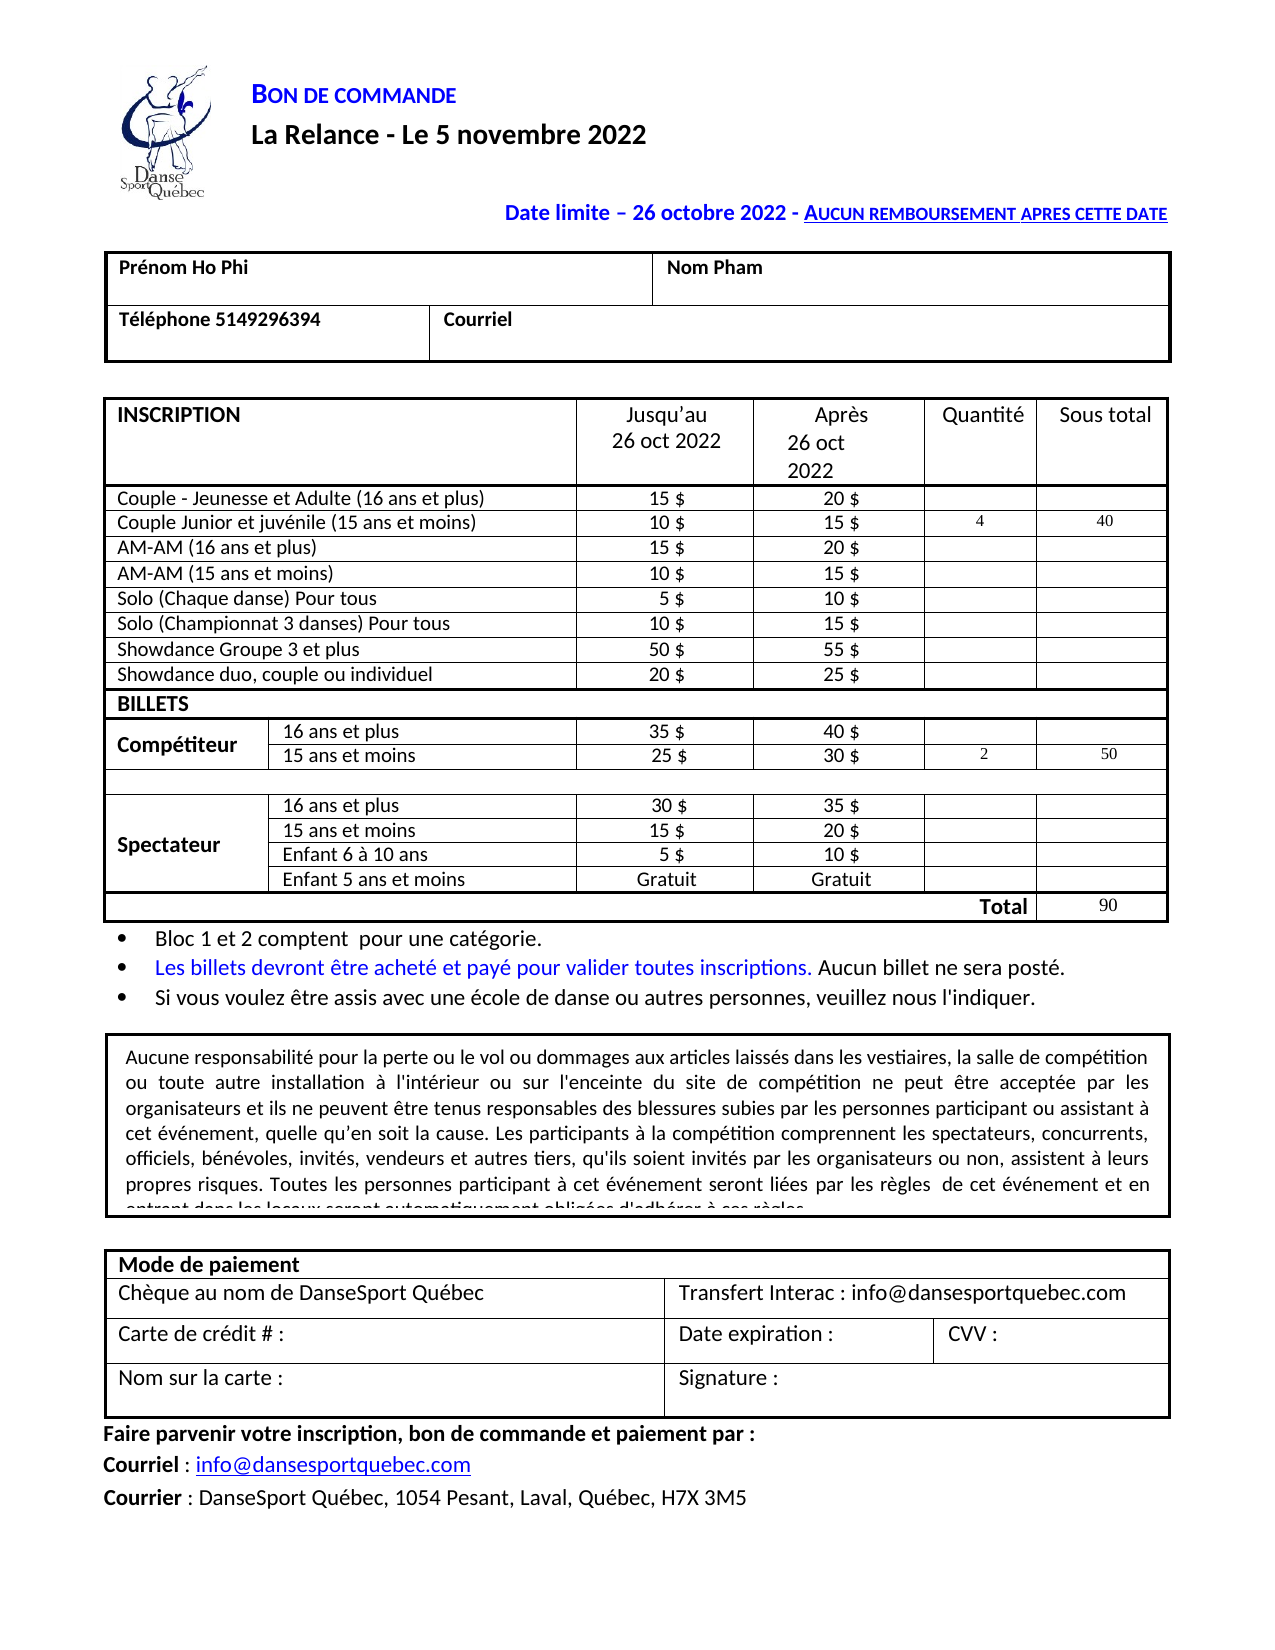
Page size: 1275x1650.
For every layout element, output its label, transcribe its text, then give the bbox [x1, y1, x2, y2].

subtitle Courrier : DanseSport Québec, 1054 Pesant, Laval, Québec, H7X 3M5 [103, 1483, 1185, 1511]
table_cell [925, 537, 1036, 561]
table_cell [925, 638, 1036, 662]
table_cell AM-AM (15 ans et moins) [106, 562, 576, 587]
table_cell [106, 770, 1166, 794]
table_cell 5 $ [577, 843, 753, 866]
table_cell 15 ans et moins [269, 819, 576, 842]
table_cell Showdance Groupe 3 et plus [106, 638, 576, 662]
table_cell Solo (Chaque danse) Pour tous [106, 588, 576, 611]
table_cell [925, 795, 1036, 818]
table_cell [1037, 562, 1166, 587]
table_cell [925, 613, 1036, 637]
table_cell 30 $ [754, 745, 924, 768]
table_cell 40 [1037, 511, 1166, 536]
table_cell [925, 843, 1036, 866]
table_cell [925, 720, 1036, 743]
table_cell Couple - Jeunesse et Adulte (16 ans et plus) [106, 487, 576, 510]
text Faire parvenir votre inscription, bon de commande et paiement par : Courriel : info@dansesportquebec.com [103, 1419, 758, 1478]
table_cell 20 $ [754, 819, 924, 842]
table_cell [1037, 638, 1166, 662]
table_cell 15 $ [577, 537, 753, 561]
table_cell 25 $ [577, 745, 753, 768]
table_cell [1037, 843, 1166, 866]
table_cell Date expiration : [665, 1319, 933, 1363]
table_cell [925, 562, 1036, 587]
table_cell [1037, 588, 1166, 611]
table_cell [925, 588, 1036, 611]
table_cell 16 ans et plus [269, 795, 576, 818]
table_cell [1037, 613, 1166, 637]
table_cell [925, 819, 1036, 842]
table_cell 10 $ [577, 511, 753, 536]
table_cell Carte de crédit # : [107, 1319, 664, 1363]
table_cell AM-AM (16 ans et plus) [106, 537, 576, 561]
table_cell 4 [925, 511, 1036, 536]
table_header Mode de paiement [107, 1252, 1168, 1278]
table_cell 40 $ [754, 720, 924, 743]
subtitle Si vous voulez être assis avec une école de danse ou autres personnes, veuillez nous l'indiquer. [118, 982, 1185, 1011]
table_cell 55 $ [754, 638, 924, 662]
list Les billets devront être acheté et payé pour valider toutes inscriptions. Aucun billet ne sera posté. [118, 953, 1185, 982]
table_cell 5 $ [577, 588, 753, 611]
table_cell [1037, 487, 1166, 510]
table_cell Transfert Interac : info@dansesportquebec.com [665, 1279, 1168, 1318]
table_cell Chèque au nom de DanseSport Québec [107, 1279, 664, 1318]
table_cell Courriel [430, 306, 1168, 359]
table_cell Showdance duo, couple ou individuel [106, 663, 576, 688]
table_header Nom Pham [653, 254, 1168, 305]
table_cell 50 [1037, 745, 1166, 768]
table_cell 35 $ [754, 795, 924, 818]
table_cell 90 [1037, 894, 1166, 920]
table_header Sous total [1037, 400, 1166, 484]
picture [120, 65, 211, 200]
table_cell [1037, 720, 1166, 743]
table_cell 35 $ [577, 720, 753, 743]
table_cell [925, 663, 1036, 688]
table_cell Téléphone 5149296394 [108, 306, 429, 359]
table_cell Gratuit [577, 867, 753, 891]
table_cell 15 $ [577, 487, 753, 510]
table_cell [1037, 867, 1166, 891]
table_cell 25 $ [754, 663, 924, 688]
table_cell 10 $ [577, 613, 753, 637]
table_cell [1037, 537, 1166, 561]
table_cell Couple Junior et juvénile (15 ans et moins) [106, 511, 576, 536]
table_cell 50 $ [577, 638, 753, 662]
table_cell 15 $ [754, 511, 924, 536]
table_cell 15 $ [577, 819, 753, 842]
table_cell [925, 867, 1036, 891]
table_cell 30 $ [577, 795, 753, 818]
table_cell [925, 487, 1036, 510]
table_cell 15 $ [754, 613, 924, 637]
table_header Jusqu’au 26 oct 2022 [577, 400, 753, 484]
table_cell CVV : [934, 1319, 1168, 1363]
subtitle Bloc 1 et 2 comptent pour une catégorie. [118, 923, 1185, 952]
table_cell Spectateur [106, 795, 268, 891]
table_header INSCRIPTION [106, 400, 576, 484]
table_cell 20 $ [754, 537, 924, 561]
table_cell [1037, 663, 1166, 688]
table_cell 10 $ [754, 843, 924, 866]
table_cell [1037, 795, 1166, 818]
table_cell 10 $ [754, 588, 924, 611]
table_cell 10 $ [577, 562, 753, 587]
table_cell 16 ans et plus [269, 720, 576, 743]
table_cell 20 $ [754, 487, 924, 510]
table_cell 15 ans et moins [269, 745, 576, 768]
table_cell Enfant 5 ans et moins [269, 867, 576, 891]
table_header Quantité [925, 400, 1036, 484]
table_cell 2 [925, 745, 1036, 768]
title La Relance - Le 5 novembre 2022 [251, 116, 1185, 152]
table_cell [1037, 819, 1166, 842]
table_header Après 26 oct 2022 [754, 400, 924, 484]
table_header Prénom Ho Phi [108, 254, 652, 305]
table_cell Signature : [665, 1364, 1168, 1416]
table_cell Nom sur la carte : [107, 1364, 664, 1416]
table_cell Compétiteur [106, 720, 268, 768]
text Date limite – 26 octobre 2022 - AUCUN REMBOURSEMENT APRES CETTE DATE [505, 198, 1185, 226]
table_cell BILLETS [106, 691, 1166, 717]
table_cell 20 $ [577, 663, 753, 688]
table_cell 15 $ [754, 562, 924, 587]
table_cell Gratuit [754, 867, 924, 891]
table_cell Enfant 6 à 10 ans [269, 843, 576, 866]
table_cell Solo (Championnat 3 danses) Pour tous [106, 613, 576, 637]
text BON DE COMMANDE [251, 75, 1185, 111]
table_cell Total [106, 894, 1036, 920]
